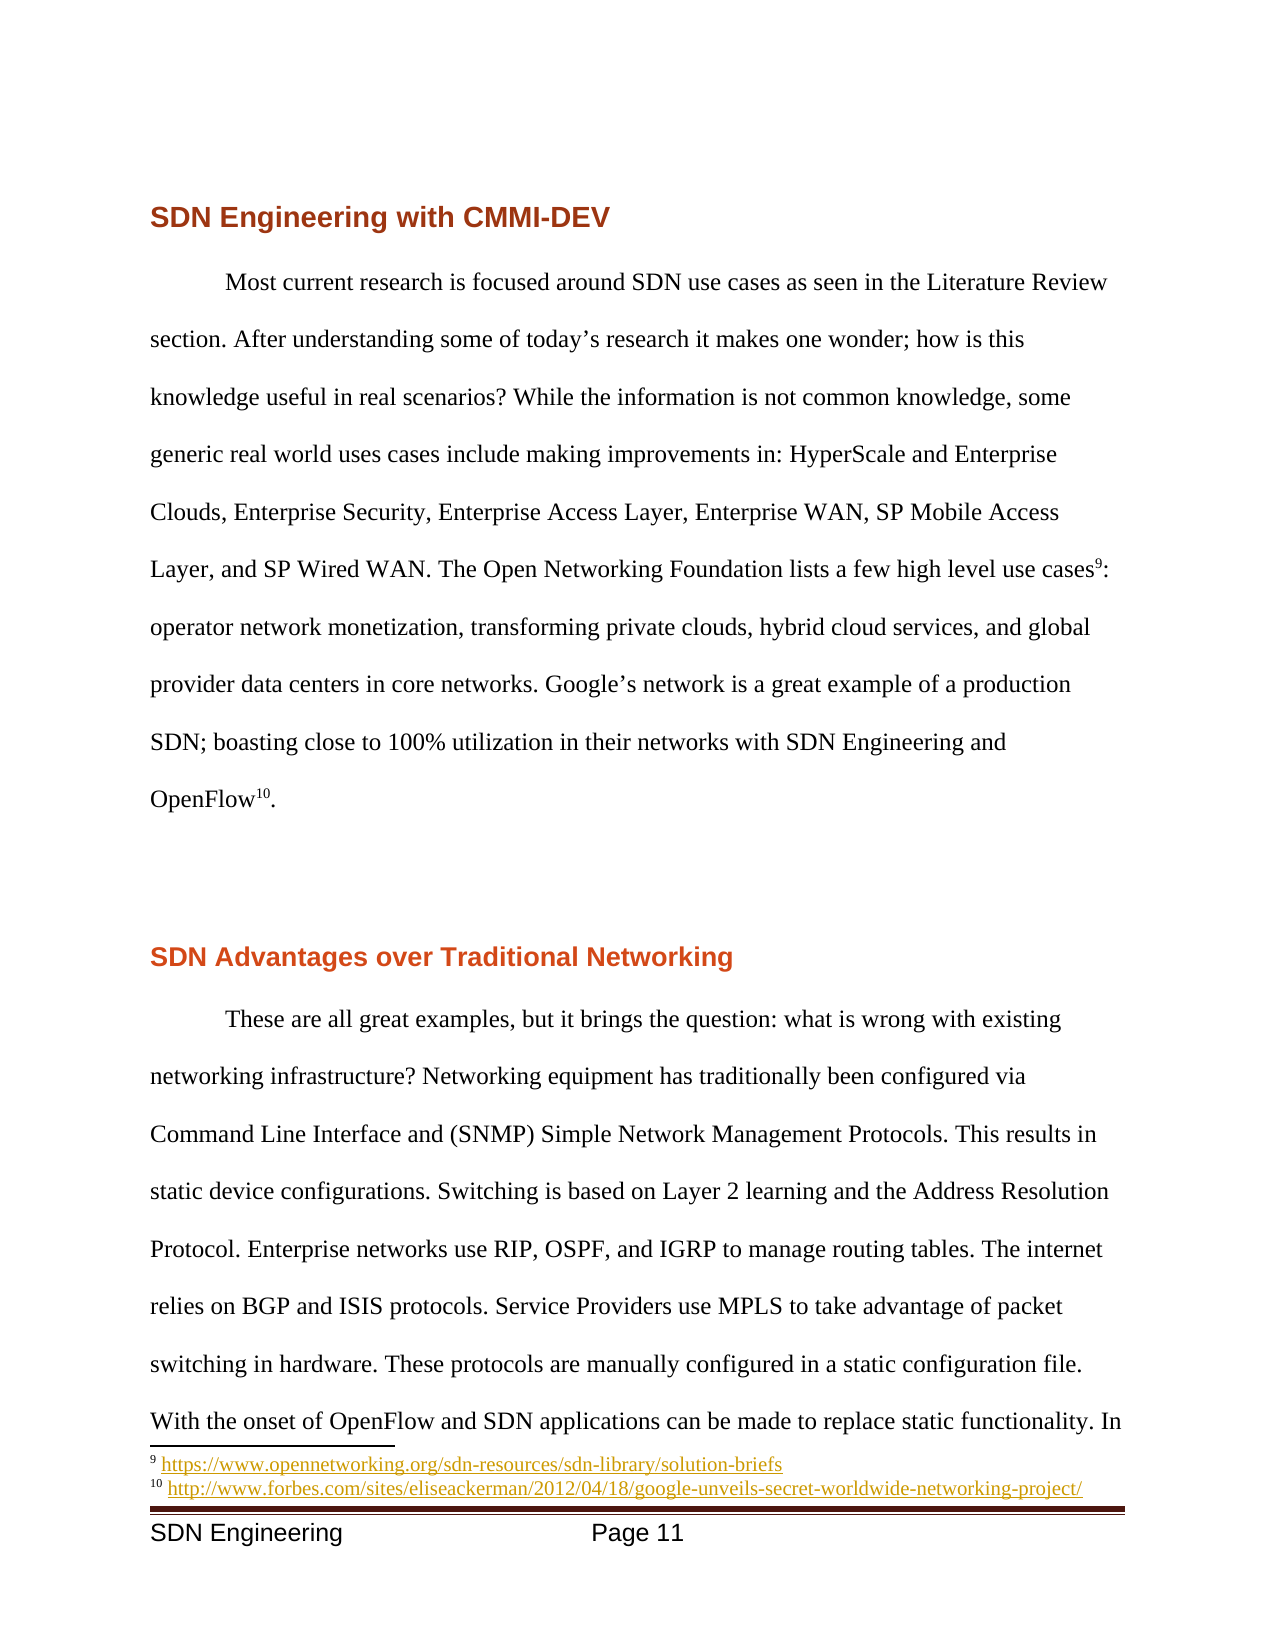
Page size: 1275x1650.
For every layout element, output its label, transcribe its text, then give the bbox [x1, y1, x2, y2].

subtitle SDN Engineering with CMMI-DEV [150, 200, 1125, 233]
text Most current research is focused around SDN use cases as seen in the Literature Review section. After understanding some of today’s research it makes one wonder; how is this knowledge useful in real scenarios? While the information is not common knowledge, some generic real world uses cases include making improvements in: HyperScale and Enterprise Clouds, Enterprise Security, Enterprise Access Layer, Enterprise WAN, SP Mobile Access Layer, and SP Wired WAN. The Open Networking Foundation lists a few high level use cases: operator network monetization, transforming private clouds, hybrid cloud services, and global provider data centers in core networks. Google’s network is a great example of a production SDN; boasting close to 100% utilization in their networks with SDN Engineering and OpenFlow. [150, 267, 1125, 813]
subtitle SDN Advantages over Traditional Networking [150, 941, 1125, 972]
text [150, 1004, 1125, 1435]
